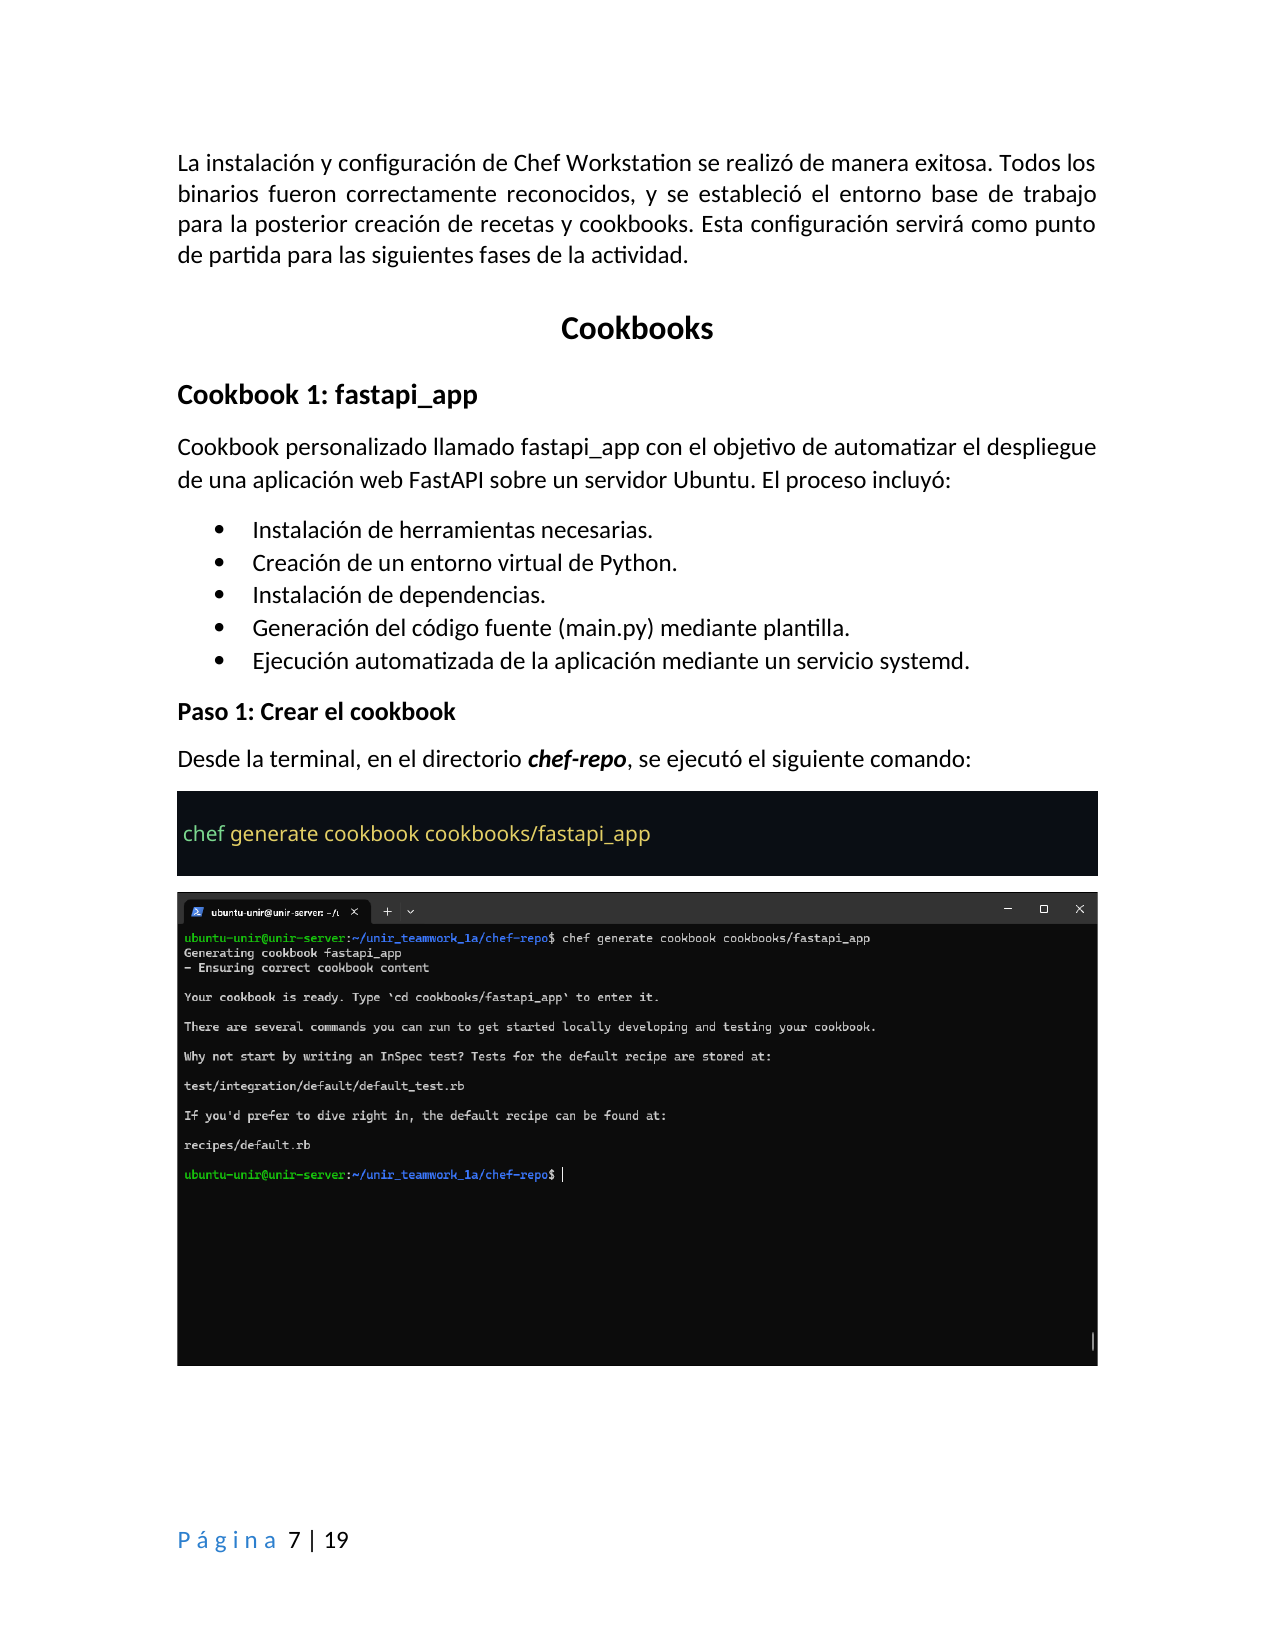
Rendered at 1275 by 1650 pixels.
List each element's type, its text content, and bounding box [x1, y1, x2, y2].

text chef generate cookbook cookbooks/fastapi_app [177, 819, 1098, 847]
subtitle Cookbooks [177, 307, 1098, 348]
subtitle Cookbook 1: fastapi_app [177, 376, 1098, 412]
list Instalación de herramientas necesarias. [215, 514, 1098, 544]
text La instalación y configuración de Chef Workstation se realizó de manera exitosa. Todos los binarios fueron correctamente reconocidos, y se estableció el entorno base de trabajo para la posterior creación de recetas y cookbooks. Esta configuración servirá como punto de partida para las siguientes fases de la actividad. [177, 148, 1098, 270]
list Creación de un entorno virtual de Python. [215, 547, 1098, 577]
list Instalación de dependencias. [215, 579, 1098, 610]
text Cookbook personalizado llamado fastapi_app con el objetivo de automatizar el despliegue de una aplicación web FastAPI sobre un servidor Ubuntu. El proceso incluyó: [177, 431, 1098, 495]
list Ejecución automatizada de la aplicación mediante un servicio systemd. [215, 645, 1098, 676]
list Generación del código fuente (main.py) mediante plantilla. [215, 612, 1098, 643]
subtitle Paso 1: Crear el cookbook [177, 695, 1098, 727]
text Desde la terminal, en el directorio chef-repo, se ejecutó el siguiente comando: [177, 743, 1098, 774]
